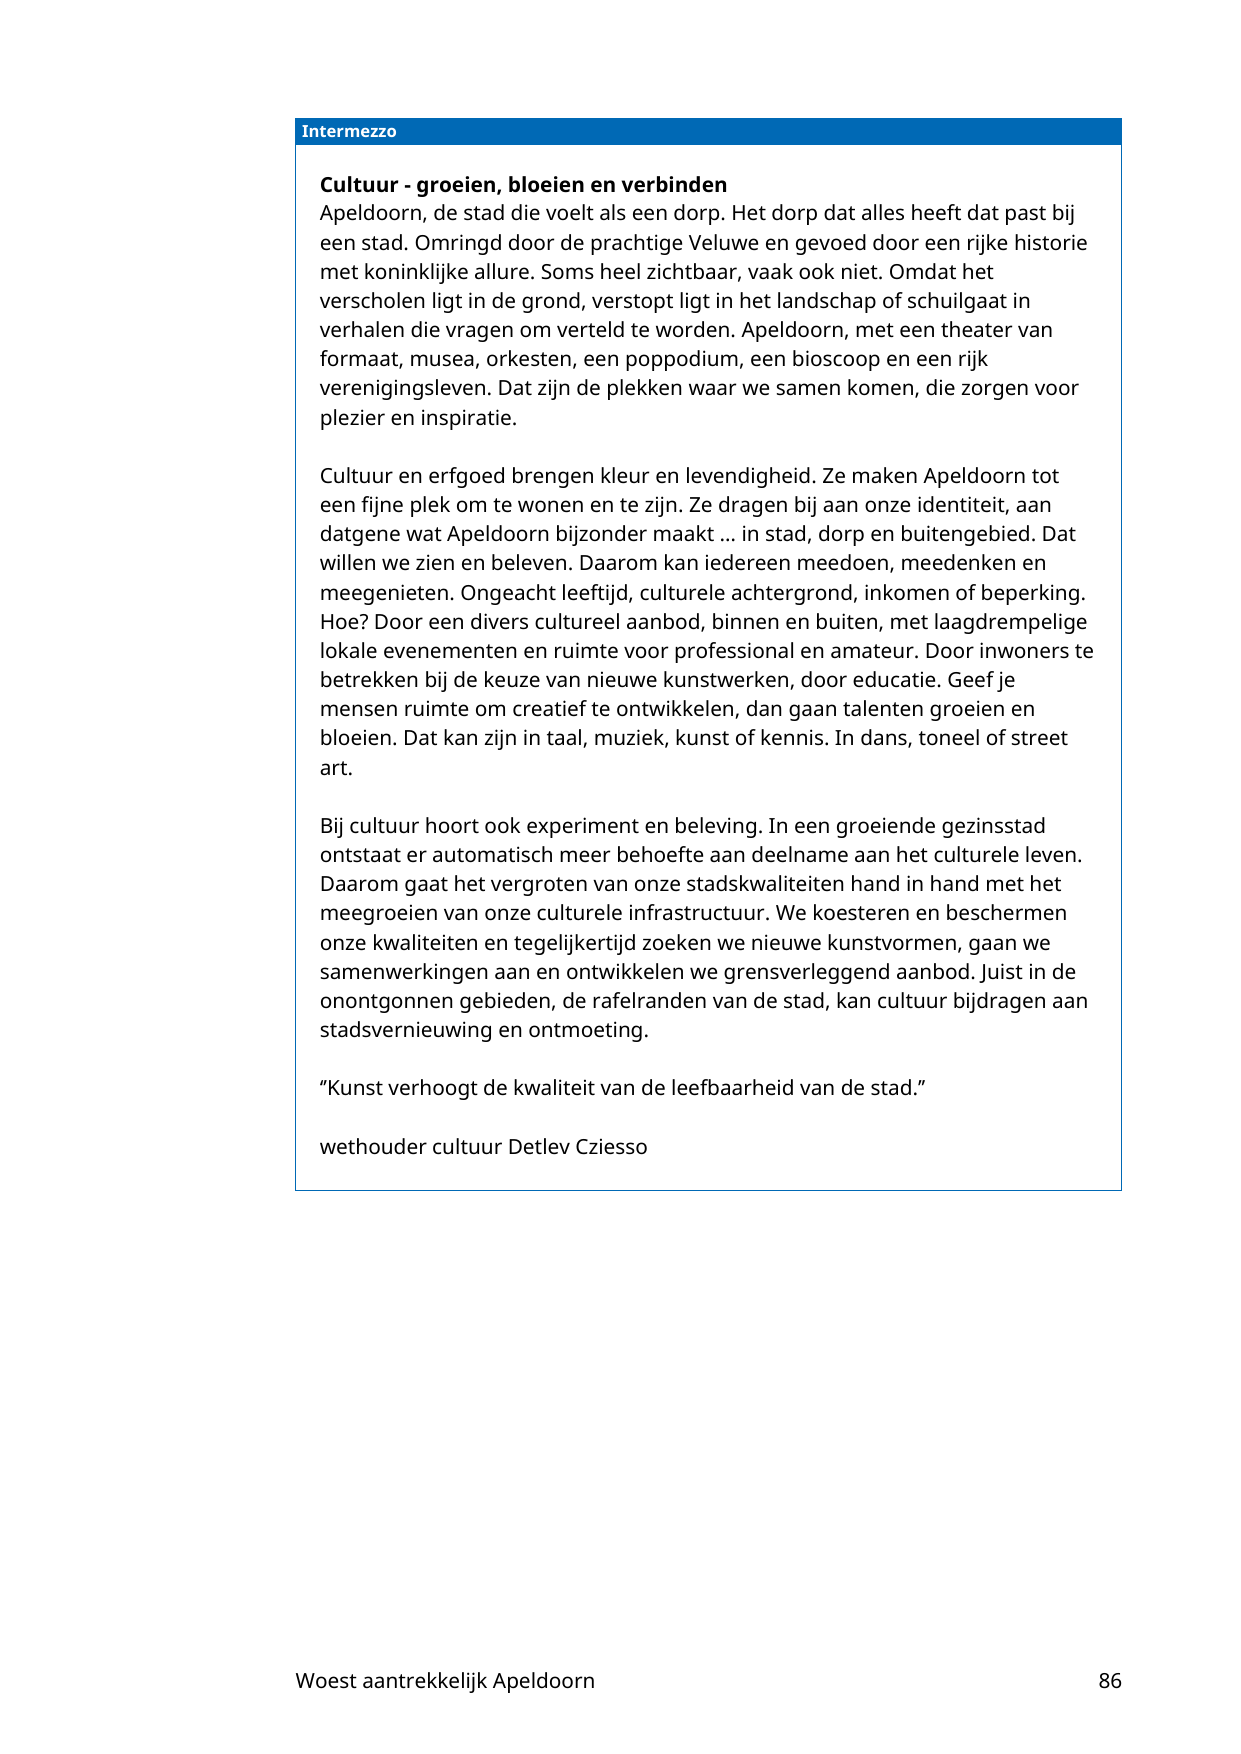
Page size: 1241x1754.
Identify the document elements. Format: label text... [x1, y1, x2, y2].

table_cell Cultuur - groeien, bloeien en verbinden Apeldoorn, de stad die voelt als een dorp. Het dorp dat alles heeft dat past bij een stad. Omringd door de prachtige Veluwe en gevoed door een rijke historie met koninklijke allure. Soms heel zichtbaar, vaak ook niet. Omdat het verscholen ligt in de grond, verstopt ligt in het landschap of schuilgaat in verhalen die vragen om verteld te worden. Apeldoorn, met een theater van formaat, musea, orkesten, een poppodium, een bioscoop en een rijk verenigingsleven. Dat zijn de plekken waar we samen komen, die zorgen voor plezier en inspiratie. Cultuur en erfgoed brengen kleur en levendigheid. Ze maken Apeldoorn tot een fijne plek om te wonen en te zijn. Ze dragen bij aan onze identiteit, aan datgene wat Apeldoorn bijzonder maakt … in stad, dorp en buitengebied. Dat willen we zien en beleven. Daarom kan iedereen meedoen, meedenken en meegenieten. Ongeacht leeftijd, culturele achtergrond, inkomen of beperking. Hoe? Door een divers cultureel aanbod, binnen en buiten, met laagdrempelige lokale evenementen en ruimte voor professional en amateur. Door inwoners te betrekken bij de keuze van nieuwe kunstwerken, door educatie. Geef je mensen ruimte om creatief te ontwikkelen, dan gaan talenten groeien en bloeien. Dat kan zijn in taal, muziek, kunst of kennis. In dans, toneel of street art. Bij cultuur hoort ook experiment en beleving. In een groeiende gezinsstad ontstaat er automatisch meer behoefte aan deelname aan het culturele leven. Daarom gaat het vergroten van onze stadskwaliteiten hand in hand met het meegroeien van onze culturele infrastructuur. We koesteren en beschermen onze kwaliteiten en tegelijkertijd zoeken we nieuwe kunstvormen, gaan we samenwerkingen aan en ontwikkelen we grensverleggend aanbod. Juist in de onontgonnen gebieden, de rafelranden van de stad, kan cultuur bijdragen aan stadsvernieuwing en ontmoeting. ‘’Kunst verhoogt de kwaliteit van de leefbaarheid van de stad.’’ wethouder cultuur Detlev Cziesso [296, 145, 1121, 1190]
table_header Intermezzo [296, 119, 1121, 144]
